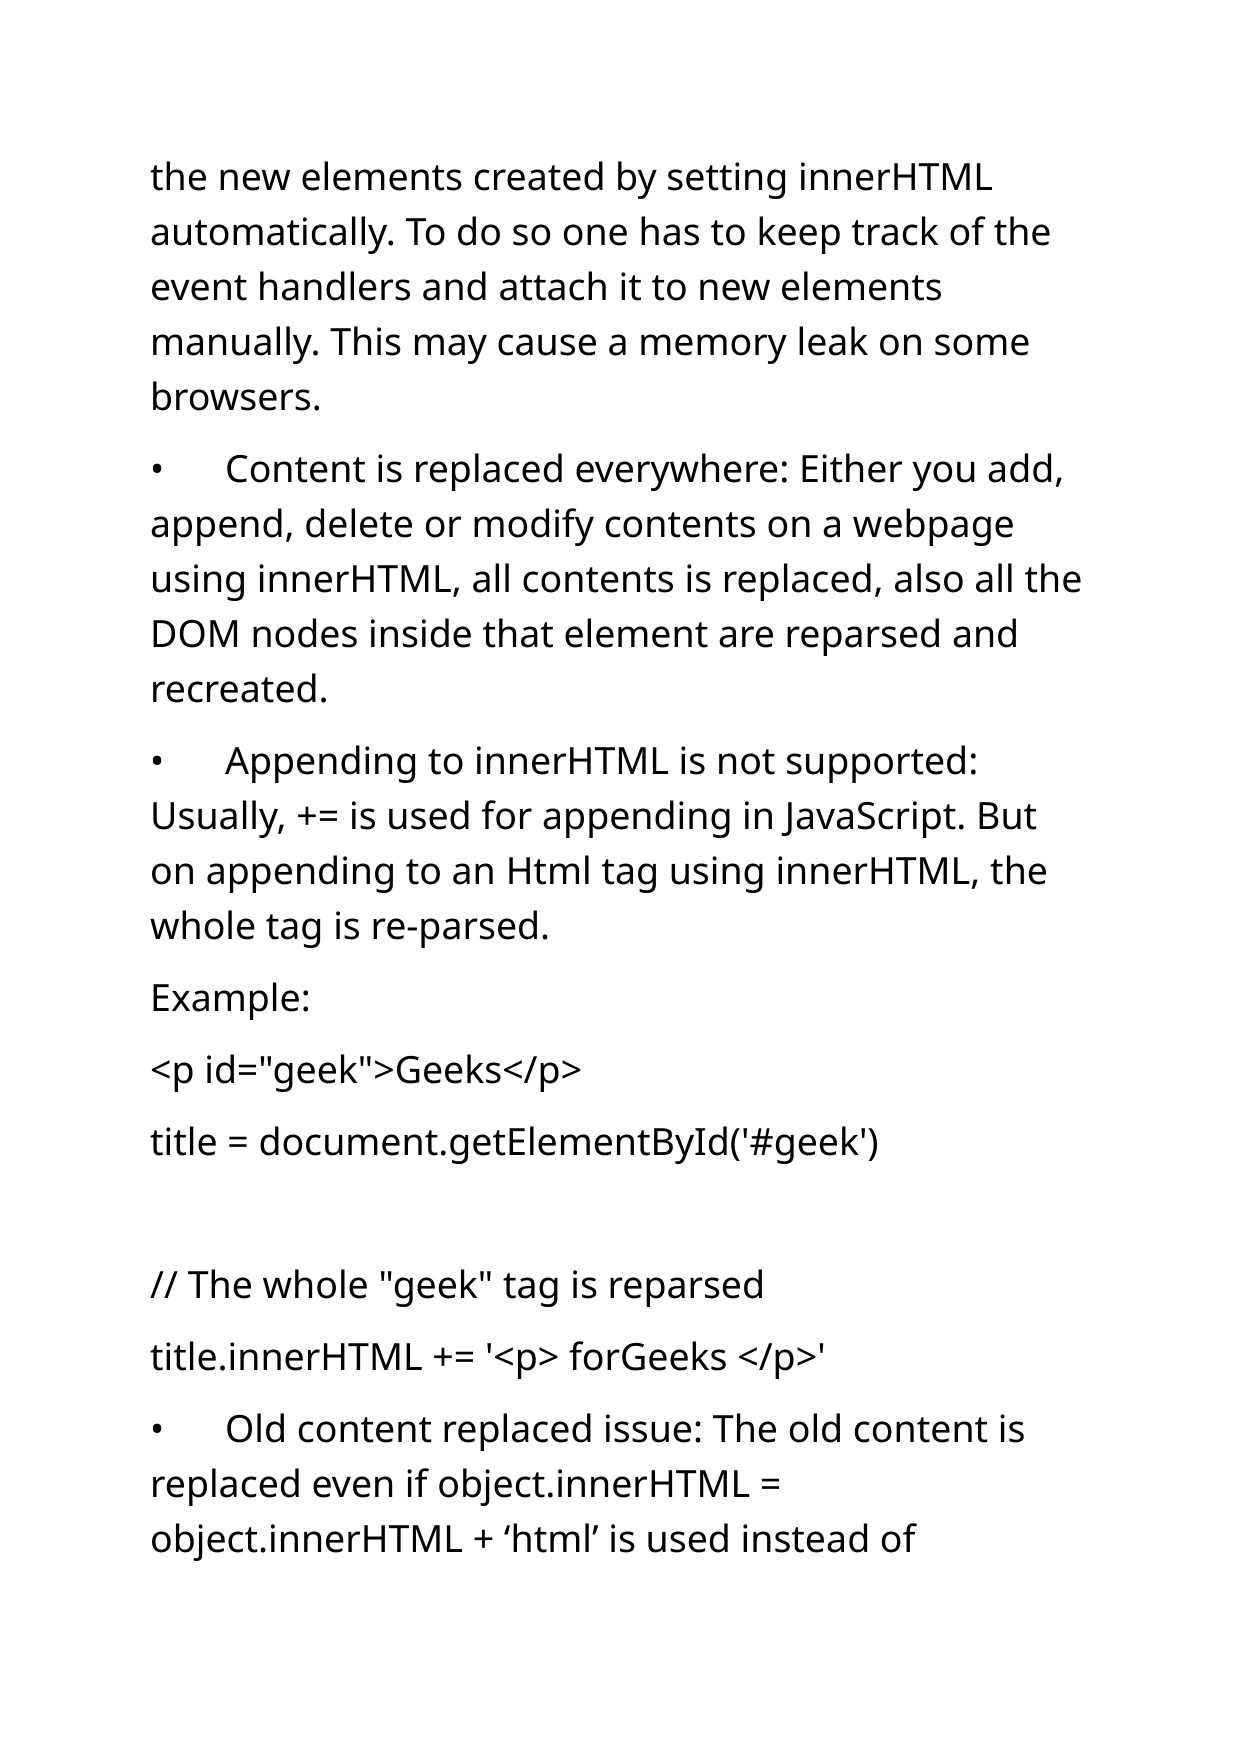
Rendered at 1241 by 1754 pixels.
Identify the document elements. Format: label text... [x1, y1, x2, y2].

text <p id="geek">Geeks</p> [150, 1043, 1090, 1094]
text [150, 150, 1090, 421]
text title.innerHTML += '<p> forGeeks </p>' [150, 1330, 1090, 1381]
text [150, 1402, 1090, 1563]
text • Appending to innerHTML is not supported: Usually, += is used for appending in JavaScript. But on appending to an Html tag using innerHTML, the whole tag is re-parsed. [150, 734, 1090, 951]
text Example: [150, 971, 1090, 1022]
text // The whole "geek" tag is reparsed [150, 1258, 1090, 1309]
text title = document.getElementById('#geek') [150, 1115, 1090, 1166]
text • Content is replaced everywhere: Either you add, append, delete or modify contents on a webpage using innerHTML, all contents is replaced, also all the DOM nodes inside that element are reparsed and recreated. [150, 442, 1090, 714]
